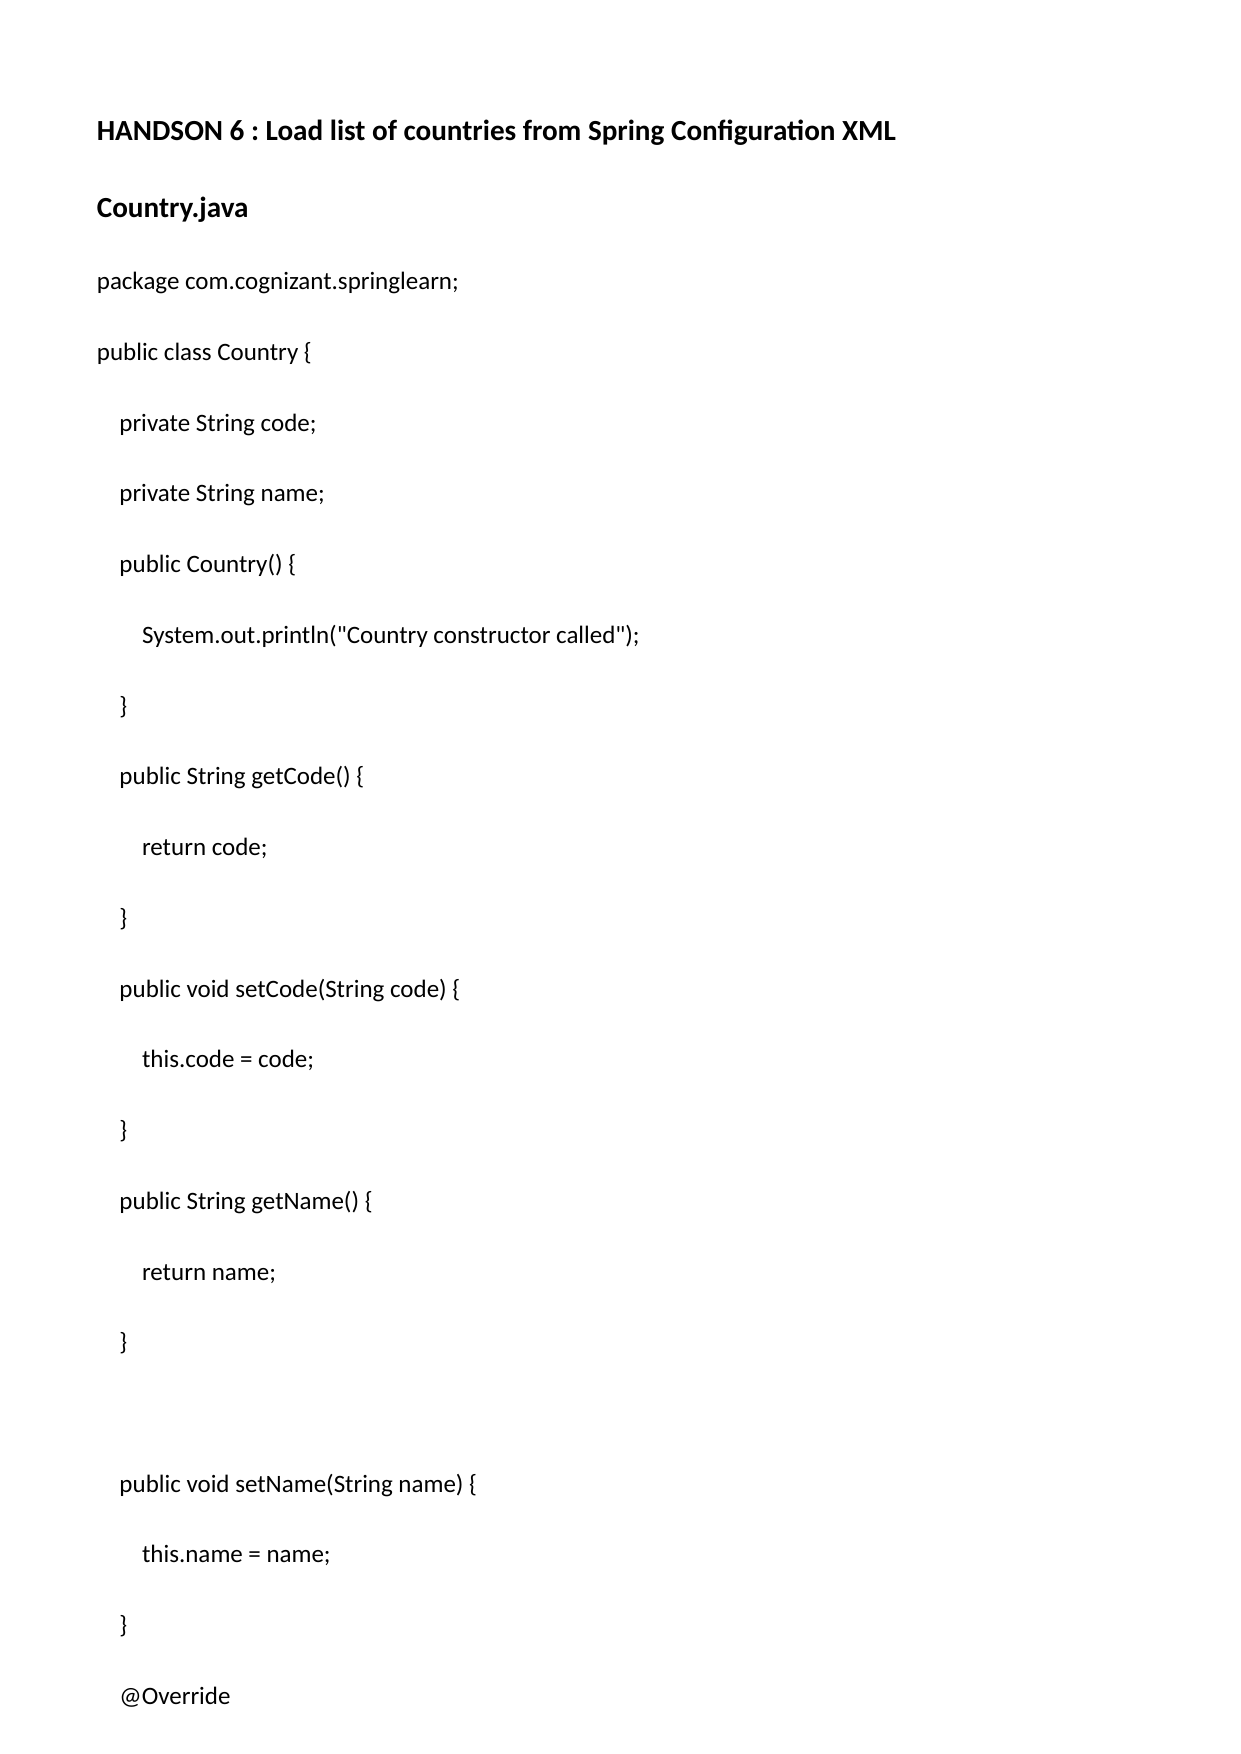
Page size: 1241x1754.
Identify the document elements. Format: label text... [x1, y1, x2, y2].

text public class Country { [97, 336, 1196, 367]
text this.name = name; [97, 1538, 1196, 1569]
text package com.cognizant.springlearn; [97, 265, 1196, 296]
text public void setCode(String code) { [97, 973, 1196, 1003]
text this.code = code; [97, 1043, 1196, 1074]
text public void setName(String name) { [97, 1468, 1196, 1498]
text } [97, 1326, 1196, 1357]
text } [97, 1114, 1196, 1145]
text Country.java [97, 189, 1196, 224]
text return name; [97, 1256, 1196, 1286]
text return code; [97, 831, 1196, 862]
text private String code; [97, 407, 1196, 437]
text public String getCode() { [97, 761, 1196, 791]
text HANDSON 6 : Load list of countries from Spring Configuration XML [97, 112, 1196, 148]
text public String getName() { [97, 1185, 1196, 1215]
text @Override [97, 1680, 1196, 1711]
text } [97, 690, 1196, 720]
text private String name; [97, 478, 1196, 508]
text System.out.println("Country constructor called"); [97, 619, 1196, 649]
text } [97, 902, 1196, 932]
text } [97, 1609, 1196, 1640]
text public Country() { [97, 548, 1196, 579]
